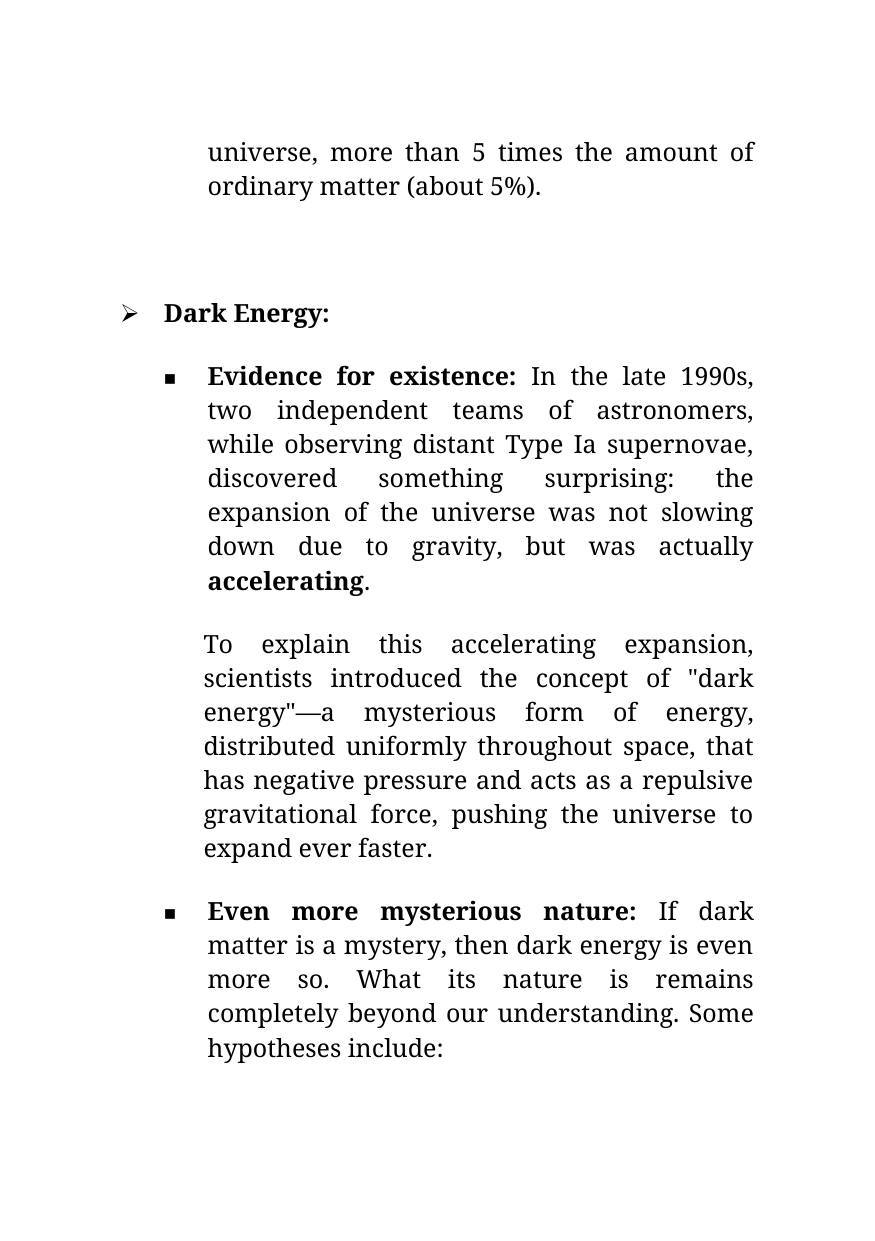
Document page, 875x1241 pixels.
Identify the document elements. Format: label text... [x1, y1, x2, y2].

text To explain this accelerating expansion, scientists introduced the concept of "dark energy"—a mysterious form of energy, distributed uniformly throughout space, that has negative pressure and acts as a repulsive gravitational force, pushing the universe to expand ever faster. [203, 626, 754, 865]
list Dark Energy: [120, 296, 754, 329]
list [164, 135, 754, 203]
list Evidence for existence: In the late 1990s, two independent teams of astronomers, while observing distant Type Ia supernovae, discovered something surprising: the expansion of the universe was not slowing down due to gravity, but was actually accelerating. [164, 359, 754, 597]
list Even more mysterious nature: If dark matter is a mystery, then dark energy is even more so. What its nature is remains completely beyond our understanding. Some hypotheses include: [164, 894, 754, 1064]
